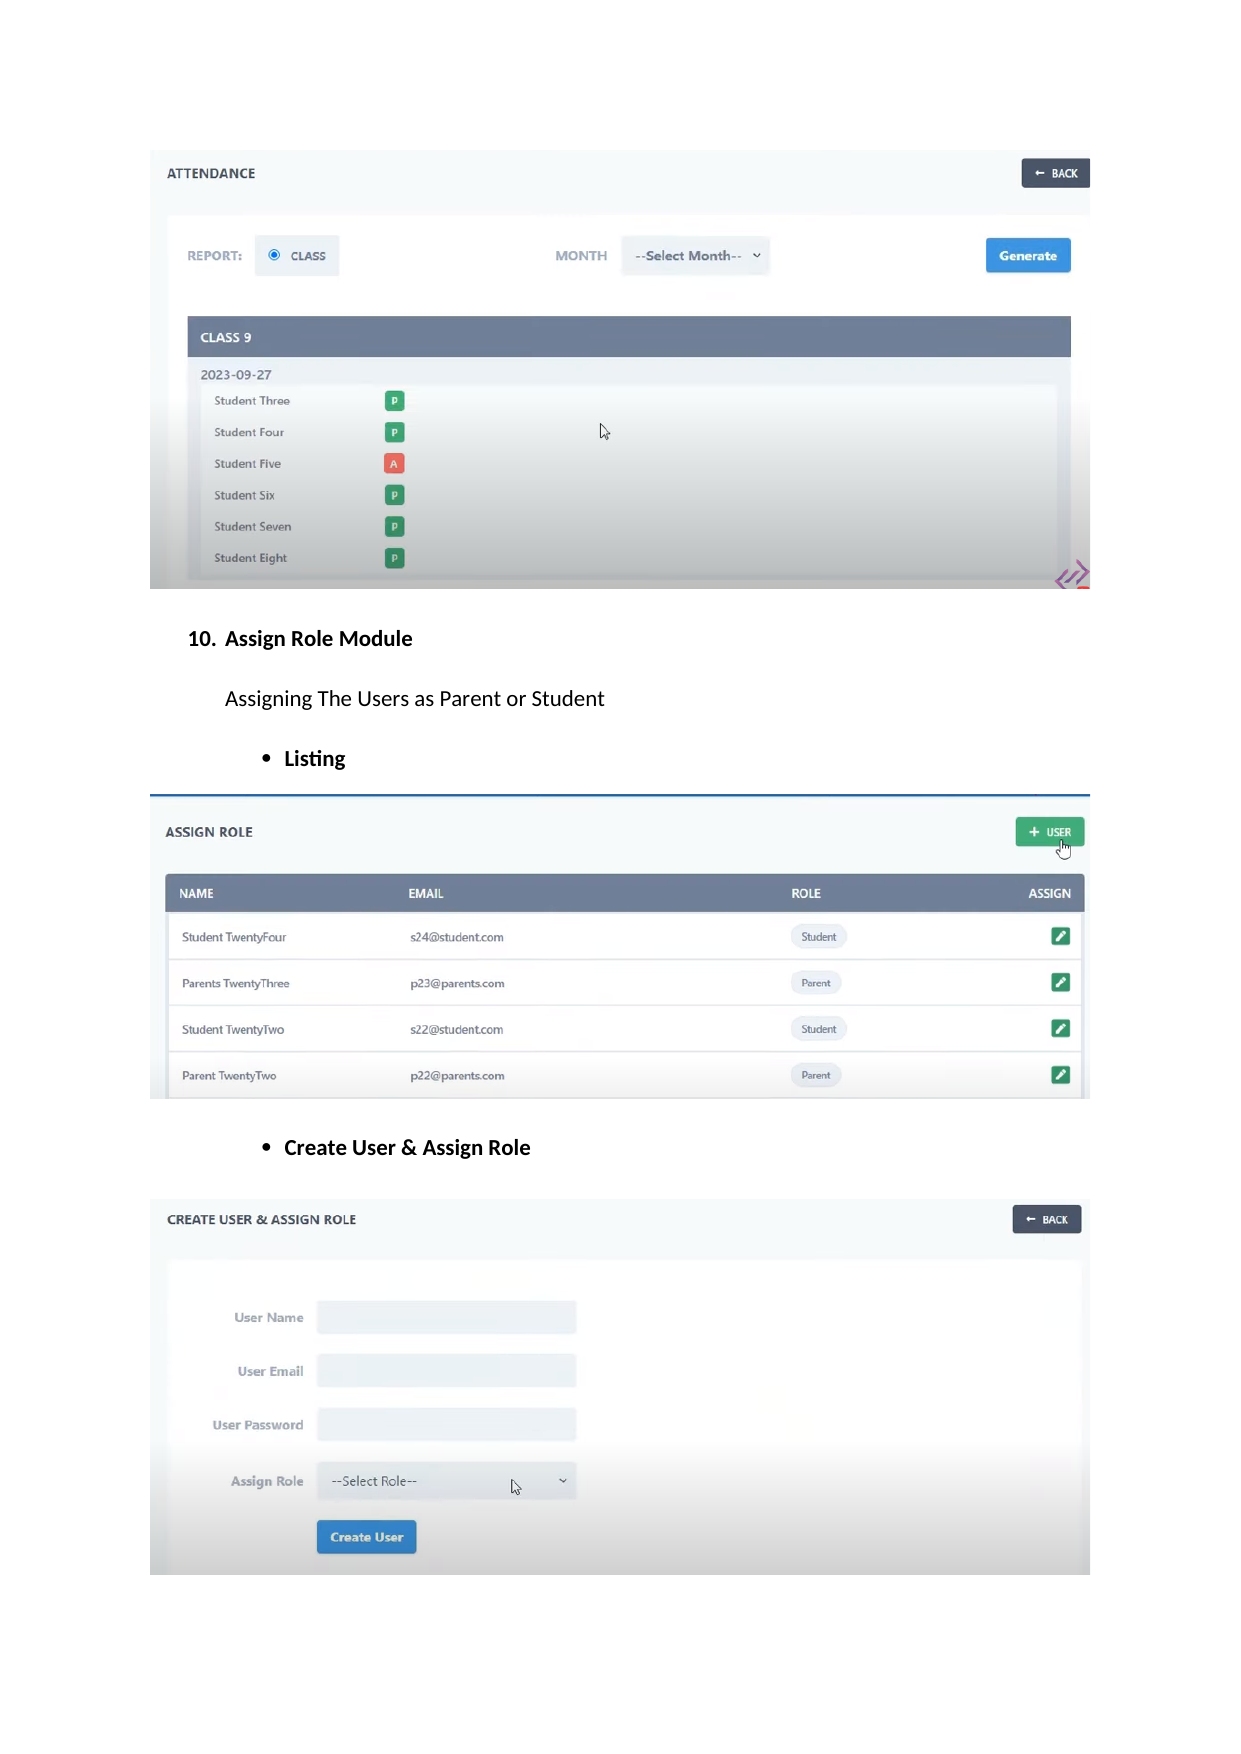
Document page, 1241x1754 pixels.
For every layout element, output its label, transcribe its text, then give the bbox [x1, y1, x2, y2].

picture [150, 150, 1091, 589]
picture [150, 794, 1091, 1099]
list Listing [262, 744, 1090, 773]
list Assign Role Module [187, 624, 1090, 652]
list Assigning The Users as Parent or Student [225, 684, 1090, 712]
list Create User & Assign Role [262, 1133, 1090, 1162]
picture [150, 1199, 1091, 1575]
